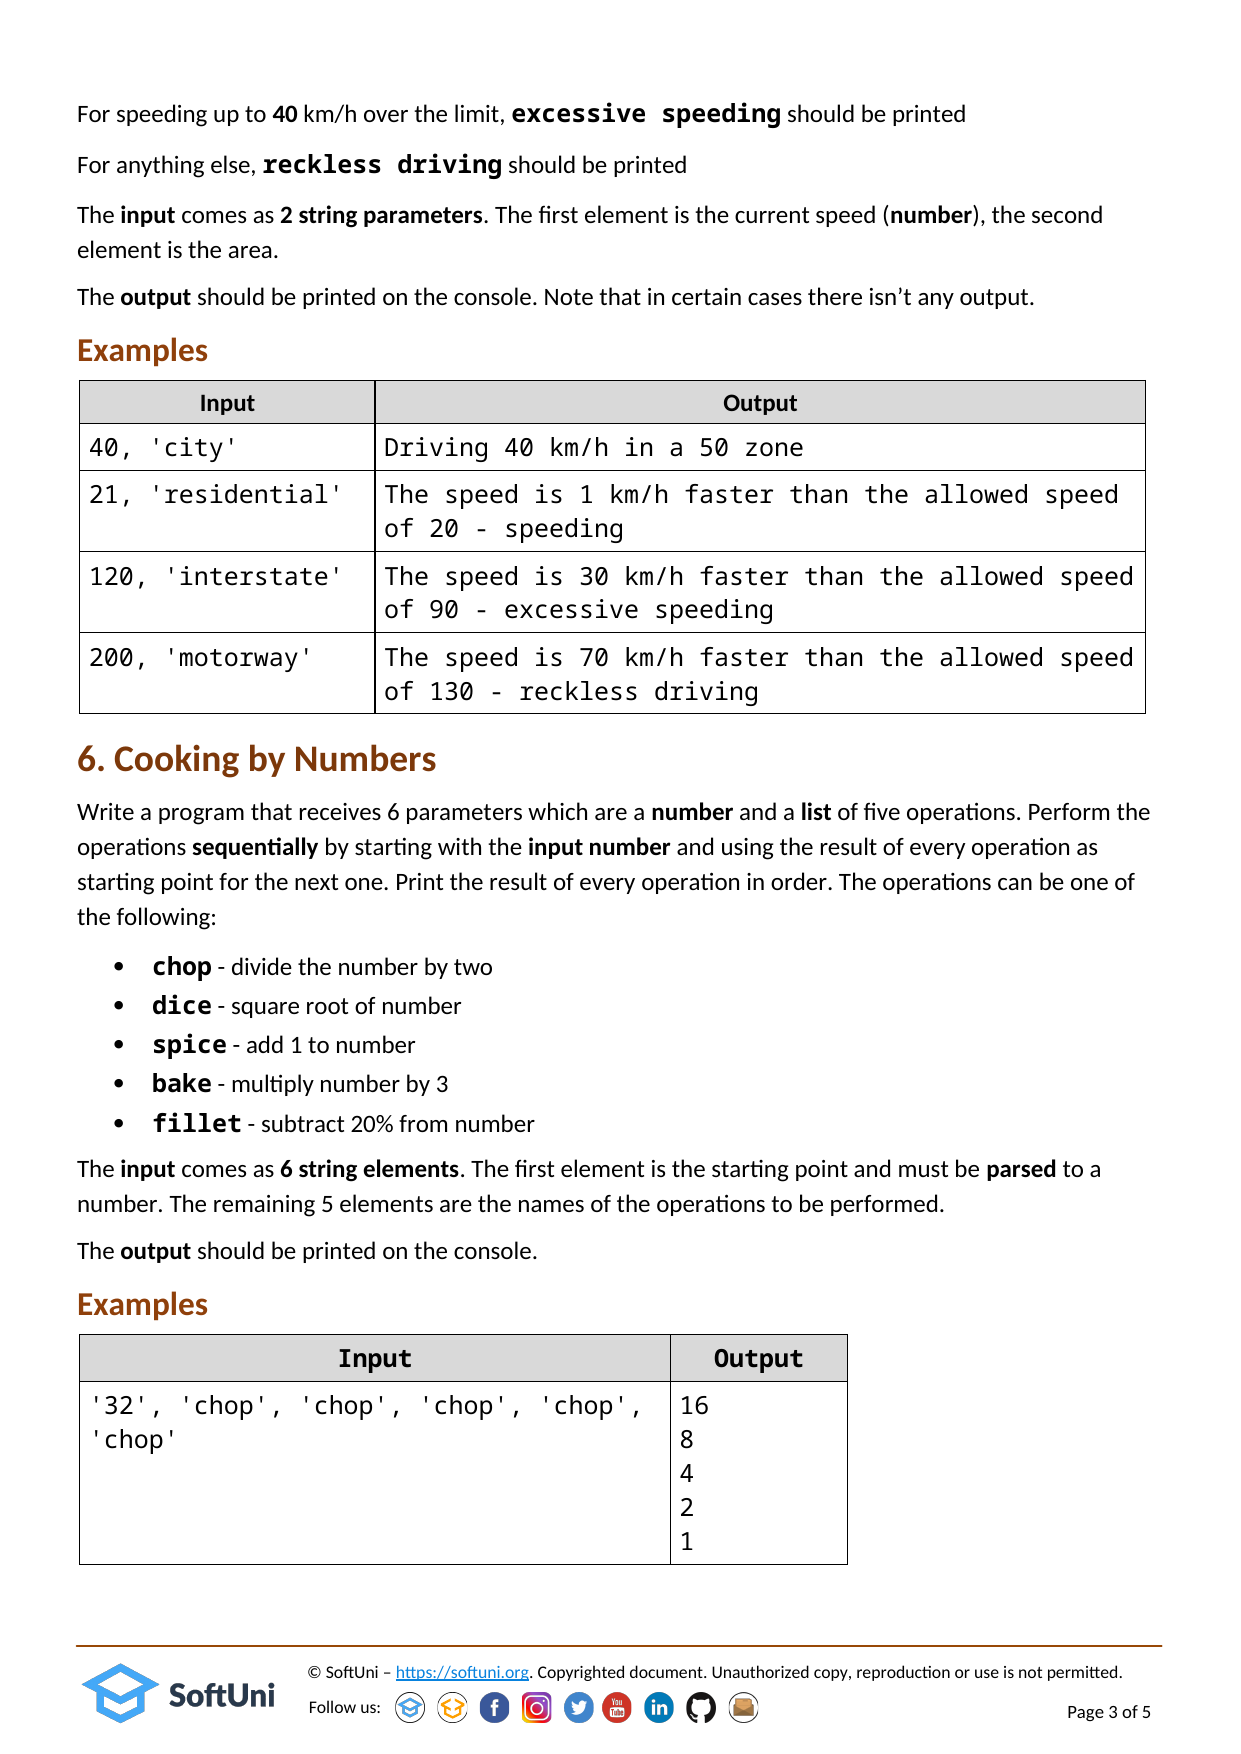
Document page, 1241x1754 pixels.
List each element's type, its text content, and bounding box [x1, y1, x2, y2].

picture [75, 1658, 281, 1729]
picture [395, 1692, 425, 1723]
table_cell The speed is 1 km/h faster than the allowed speed of 20 - speeding [376, 471, 1145, 551]
table_header Input [80, 1335, 670, 1381]
picture [522, 1692, 552, 1723]
list dice - square root of number [114, 988, 1163, 1022]
picture [437, 1692, 468, 1723]
table_header Output [376, 381, 1145, 423]
picture [728, 1692, 759, 1723]
text For anything else, reckless driving should be printed [77, 147, 1163, 181]
picture [665, 1692, 674, 1701]
table_cell The speed is 70 km/h faster than the allowed speed of 130 - reckless driving [376, 633, 1145, 713]
text The input comes as 6 string elements. The first element is the starting point and must be parsed to a number. The remaining 5 elements are the names of the operations to be performed. [77, 1153, 1163, 1218]
table_header Input [80, 381, 374, 423]
text The output should be printed on the console. [77, 1235, 1163, 1266]
picture [686, 1692, 716, 1723]
list fillet - subtract 20% from number [114, 1105, 1163, 1139]
text Examples [77, 1283, 1163, 1323]
table_cell Driving 40 km/h in a 50 zone [376, 424, 1145, 470]
picture [658, 1705, 667, 1714]
table_cell The speed is 30 km/h faster than the allowed speed of 90 - excessive speeding [376, 552, 1145, 632]
table_cell 120, 'interstate' [80, 552, 374, 632]
list spice - add 1 to number [114, 1027, 1163, 1061]
table_cell 200, 'motorway' [80, 633, 374, 713]
table_header Output [671, 1335, 847, 1381]
list Cooking by Numbers [77, 735, 1163, 781]
picture [564, 1692, 594, 1723]
picture [644, 1692, 653, 1701]
table_cell 21, 'residential' [80, 471, 374, 551]
text Examples [77, 329, 1163, 369]
table_cell 16 8 4 2 1 [671, 1382, 847, 1564]
text The output should be printed on the console. Note that in certain cases there isn’t any output. [77, 281, 1163, 312]
list bake - multiply number by 3 [114, 1066, 1163, 1100]
text Write a program that receives 6 parameters which are a number and a list of five operations. Perform the operations sequentially by starting with the input number and using the result of every operation as starting point for the next one. Print the result of every operation in order. The operations can be one of the following: [77, 796, 1163, 932]
picture [479, 1692, 510, 1723]
table_cell 40, 'city' [80, 424, 374, 470]
text For speeding up to 40 km/h over the limit, excessive speeding should be printed [77, 95, 1163, 129]
text The input comes as 2 string parameters. The first element is the current speed (number), the second element is the area. [77, 199, 1163, 264]
picture [602, 1692, 632, 1723]
table_cell '32', 'chop', 'chop', 'chop', 'chop', 'chop' [80, 1382, 670, 1564]
picture [644, 1714, 653, 1723]
list chop - divide the number by two [114, 949, 1163, 983]
picture [665, 1714, 674, 1723]
